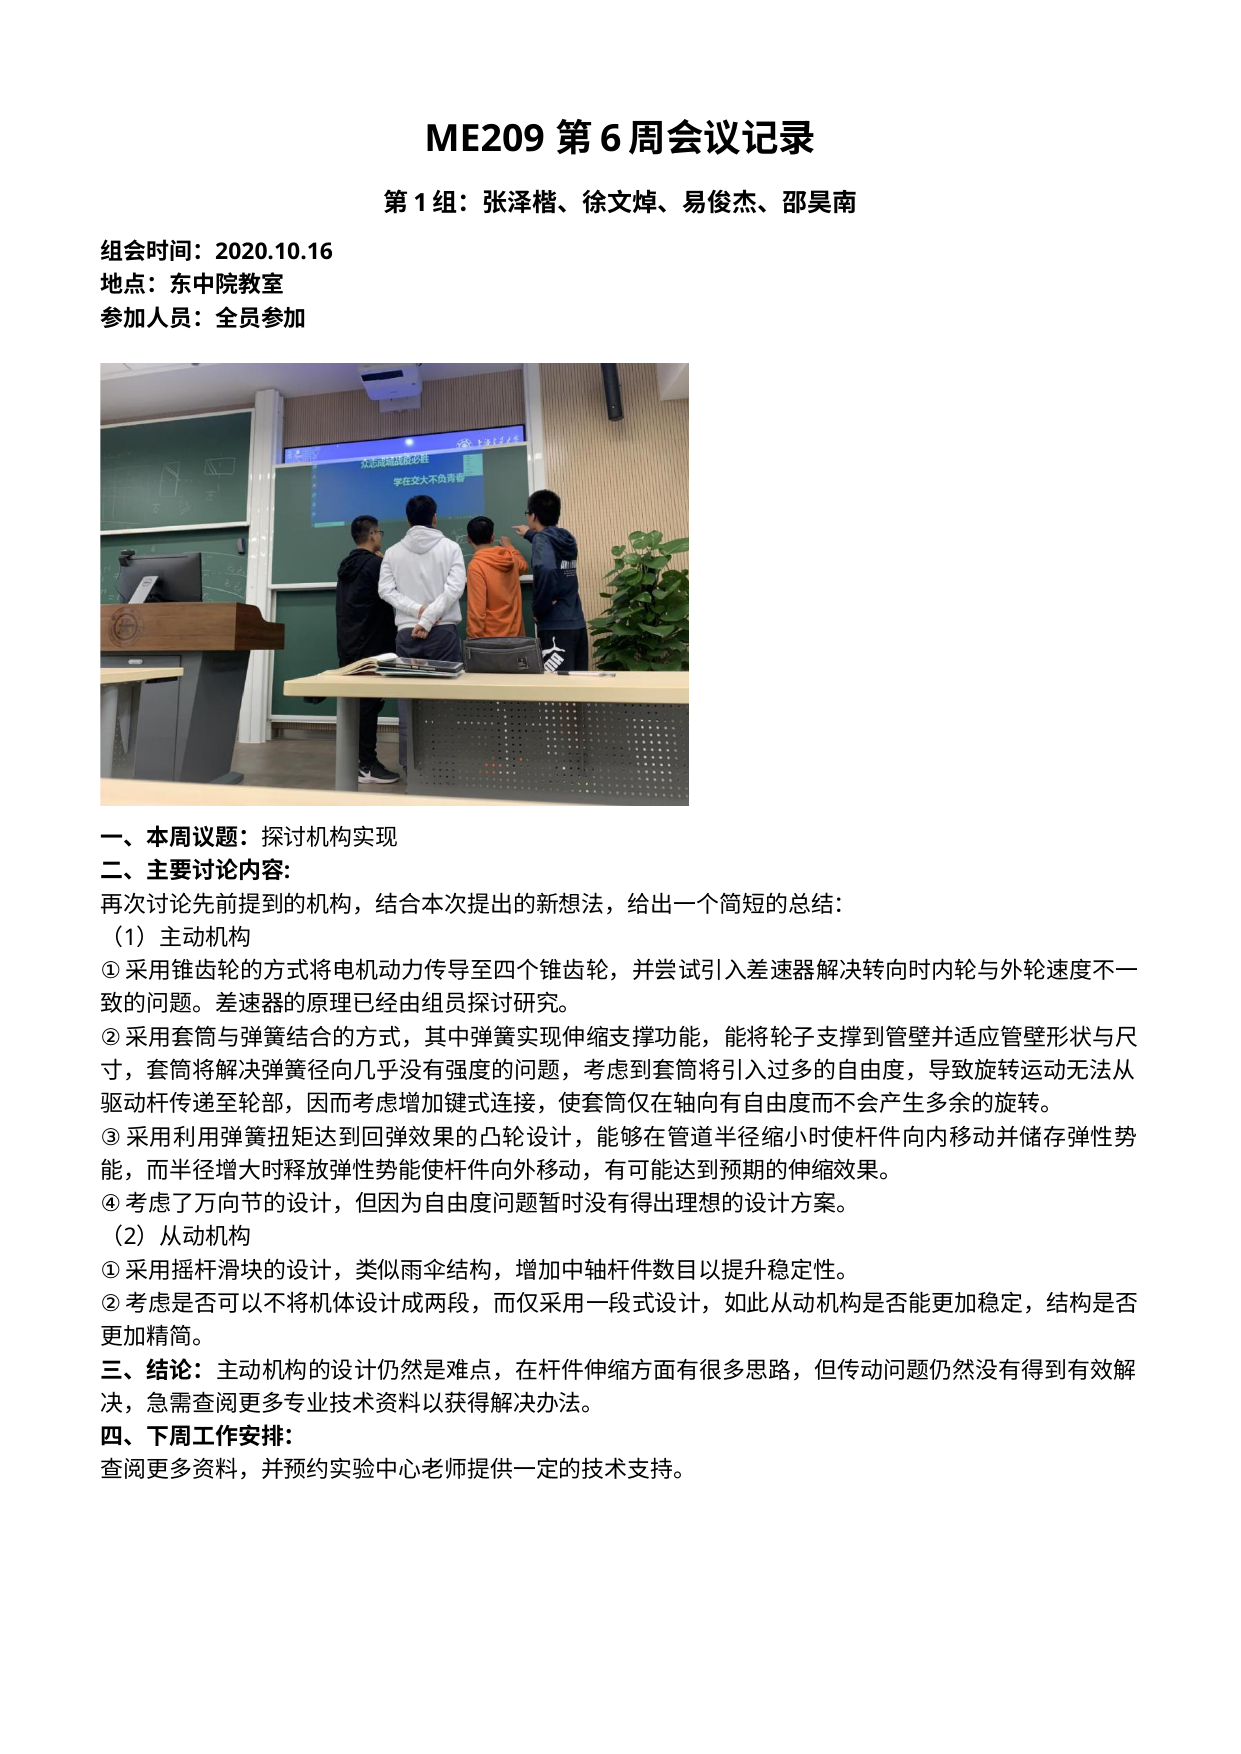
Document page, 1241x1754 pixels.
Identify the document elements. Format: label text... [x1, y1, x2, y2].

text ME209 第6周会议记录 [100, 103, 1140, 168]
list ③采用利用弹簧扭矩达到回弹效果的凸轮设计，能够在管道半径缩小时使杆件向内移动并储存弹性势能，而半径增大时释放弹性势能使杆件向外移动，有可能达到预期的伸缩效果。 [100, 1118, 1140, 1185]
text 第1组：张泽楷、徐文焯、易俊杰、邵昊南 [100, 168, 1140, 233]
text 组会时间：2020.10.16 [100, 233, 1140, 266]
list ④考虑了万向节的设计，但因为自由度问题暂时没有得出理想的设计方案。 [100, 1185, 1140, 1218]
text 地点：东中院教室 [100, 266, 1140, 299]
list ①采用摇杆滑块的设计，类似雨伞结构，增加中轴杆件数目以提升稳定性。 [100, 1252, 1140, 1285]
list 三、结论：主动机构的设计仍然是难点，在杆件伸缩方面有很多思路，但传动问题仍然没有得到有效解决，急需查阅更多专业技术资料以获得解决办法。 [100, 1351, 1140, 1418]
list ①采用锥齿轮的方式将电机动力传导至四个锥齿轮，并尝试引入差速器解决转向时内轮与外轮速度不一致的问题。差速器的原理已经由组员探讨研究。 [100, 952, 1140, 1018]
text 参加人员：全员参加 [100, 299, 1140, 333]
list 查阅更多资料，并预约实验中心老师提供一定的技术支持。 [100, 1451, 1140, 1484]
list ②考虑是否可以不将机体设计成两段，而仅采用一段式设计，如此从动机构是否能更加稳定，结构是否更加精简。 [100, 1285, 1140, 1351]
picture [100, 363, 689, 806]
list 一、本周议题：探讨机构实现 [100, 819, 1140, 852]
list 四、下周工作安排： [100, 1418, 1140, 1451]
list 主动机构 [100, 919, 1140, 952]
list 再次讨论先前提到的机构，结合本次提出的新想法，给出一个简短的总结： [100, 885, 1140, 919]
list 从动机构 [100, 1218, 1140, 1252]
list ②采用套筒与弹簧结合的方式，其中弹簧实现伸缩支撑功能，能将轮子支撑到管壁并适应管壁形状与尺寸，套筒将解决弹簧径向几乎没有强度的问题，考虑到套筒将引入过多的自由度，导致旋转运动无法从驱动杆传递至轮部，因而考虑增加键式连接，使套筒仅在轴向有自由度而不会产生多余的旋转。 [100, 1018, 1140, 1118]
list 二、主要讨论内容: [100, 852, 1140, 885]
